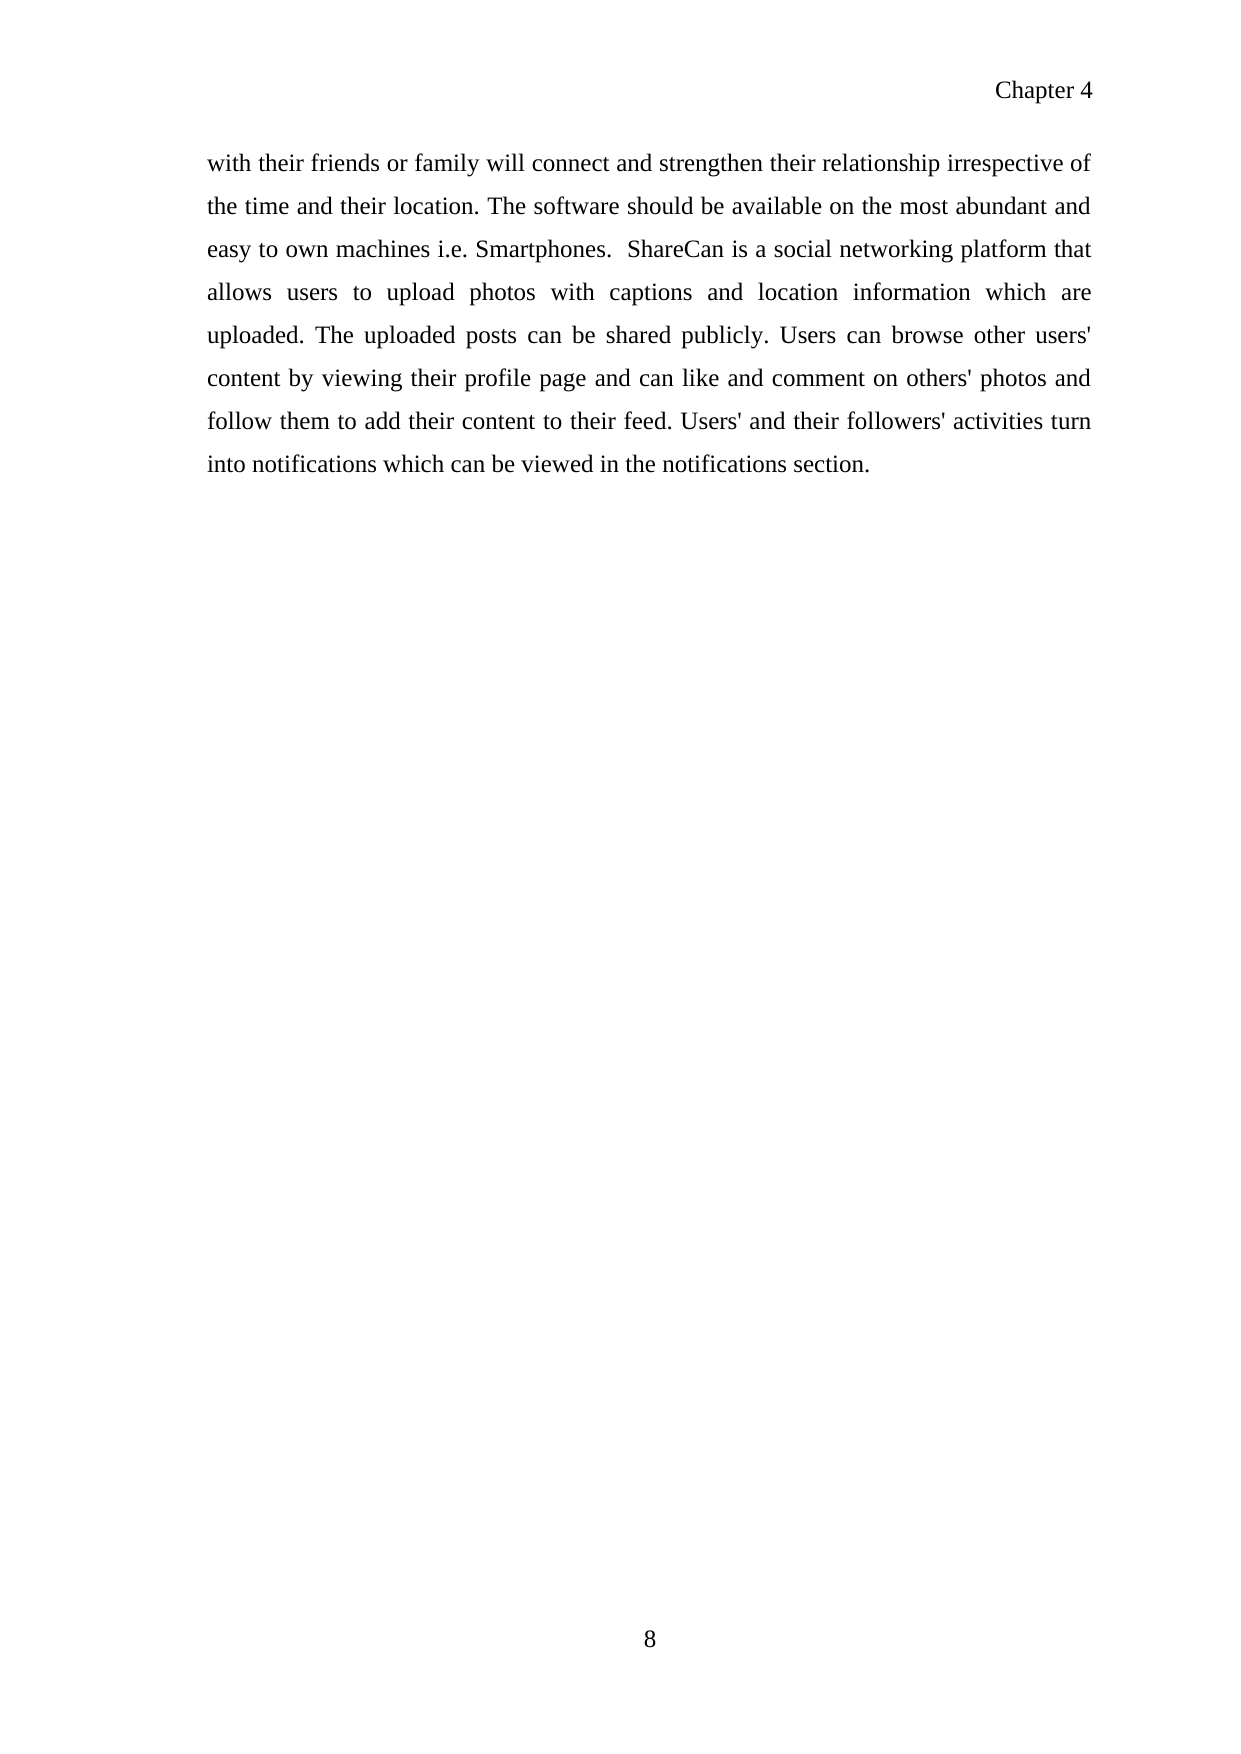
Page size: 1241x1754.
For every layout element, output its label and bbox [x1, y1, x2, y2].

text [207, 148, 1092, 478]
